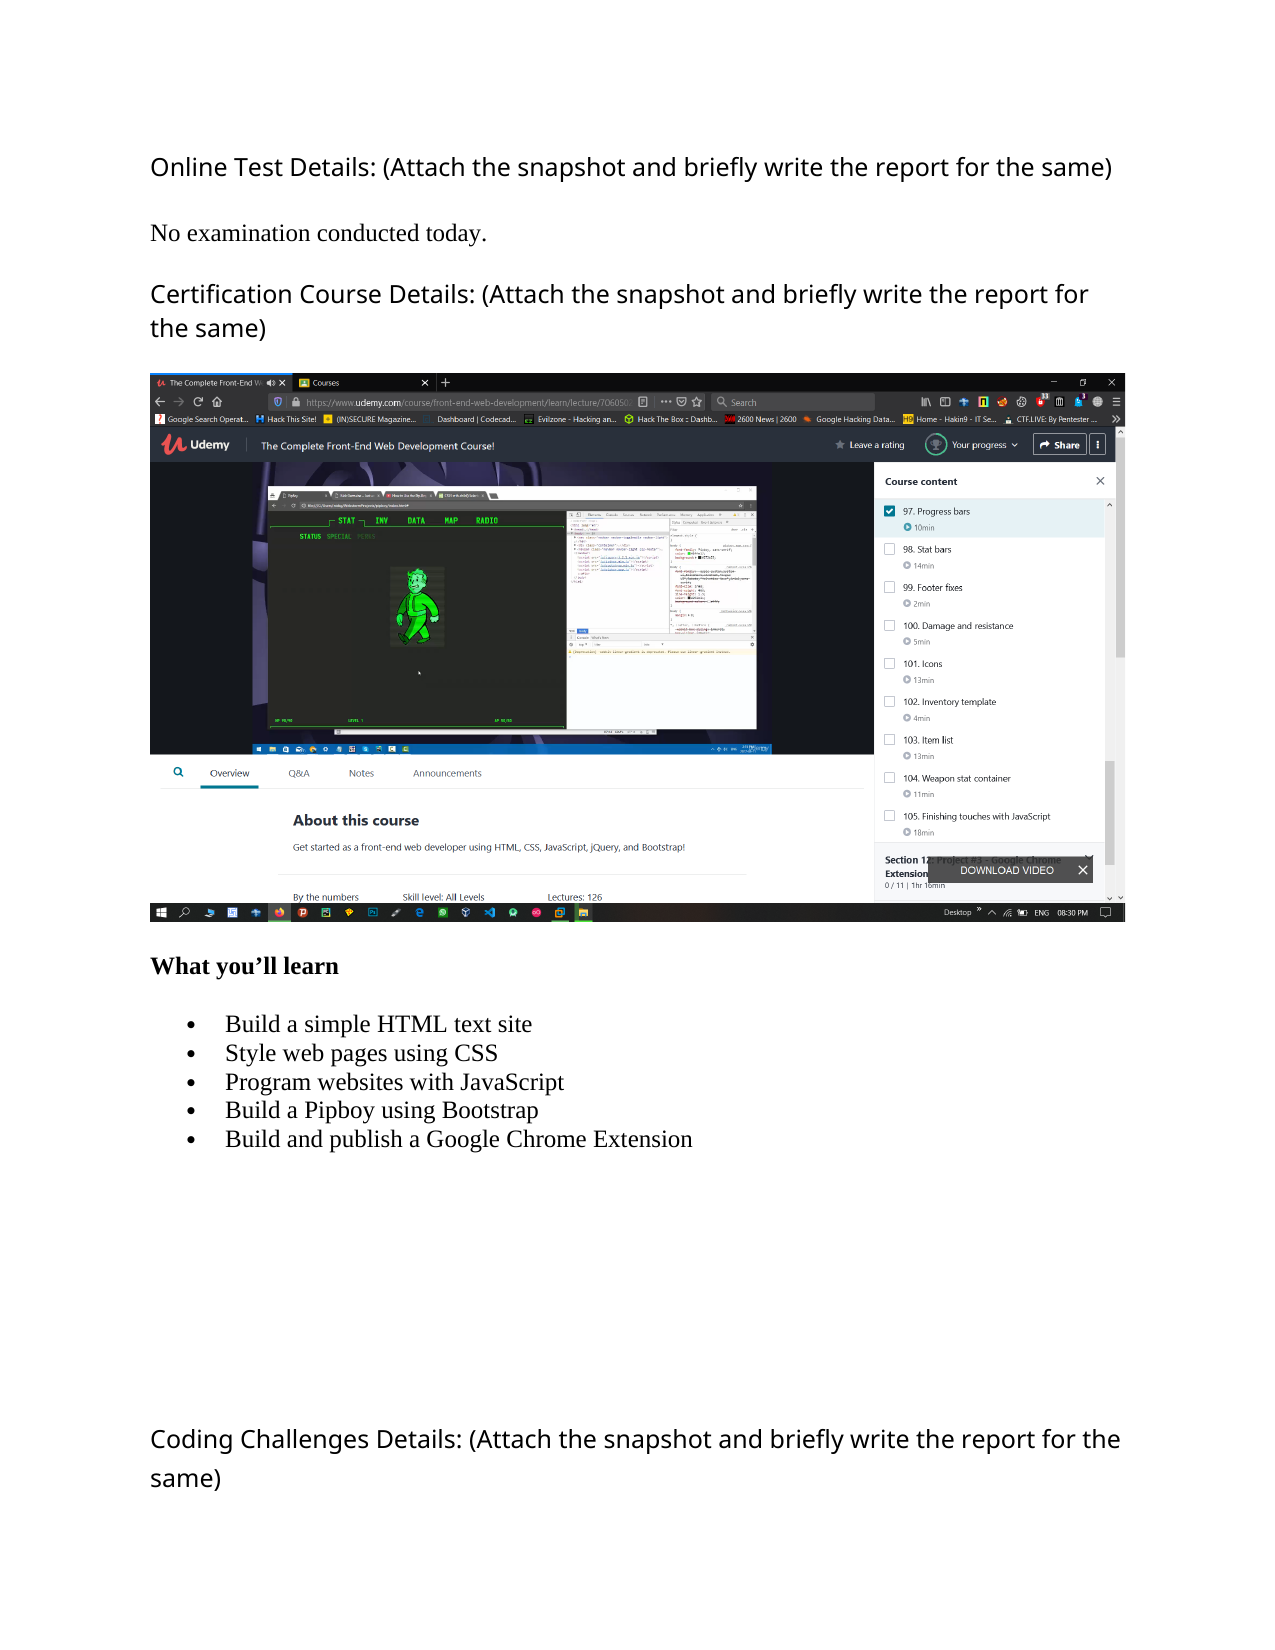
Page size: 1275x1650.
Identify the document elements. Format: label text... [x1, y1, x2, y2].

list Build and publish a Google Chrome Extension [187, 1124, 1125, 1153]
text Certification Course Details: (Attach the snapshot and briefly write the report for the same) [150, 276, 1125, 344]
list Program websites with JavaScript [187, 1067, 1125, 1095]
list Style web pages using CSS [187, 1038, 1125, 1067]
text What you’ll learn [150, 951, 1125, 980]
list Build a Pipboy using Bootstrap [187, 1095, 1125, 1124]
picture [150, 373, 1125, 922]
text Online Test Details: (Attach the snapshot and briefly write the report for the same) [150, 150, 1125, 184]
text Coding Challenges Details: (Attach the snapshot and briefly write the report for the same) [150, 1422, 1125, 1495]
list Build a simple HTML text site [187, 1009, 1125, 1038]
text No examination conducted today. [150, 218, 1125, 247]
